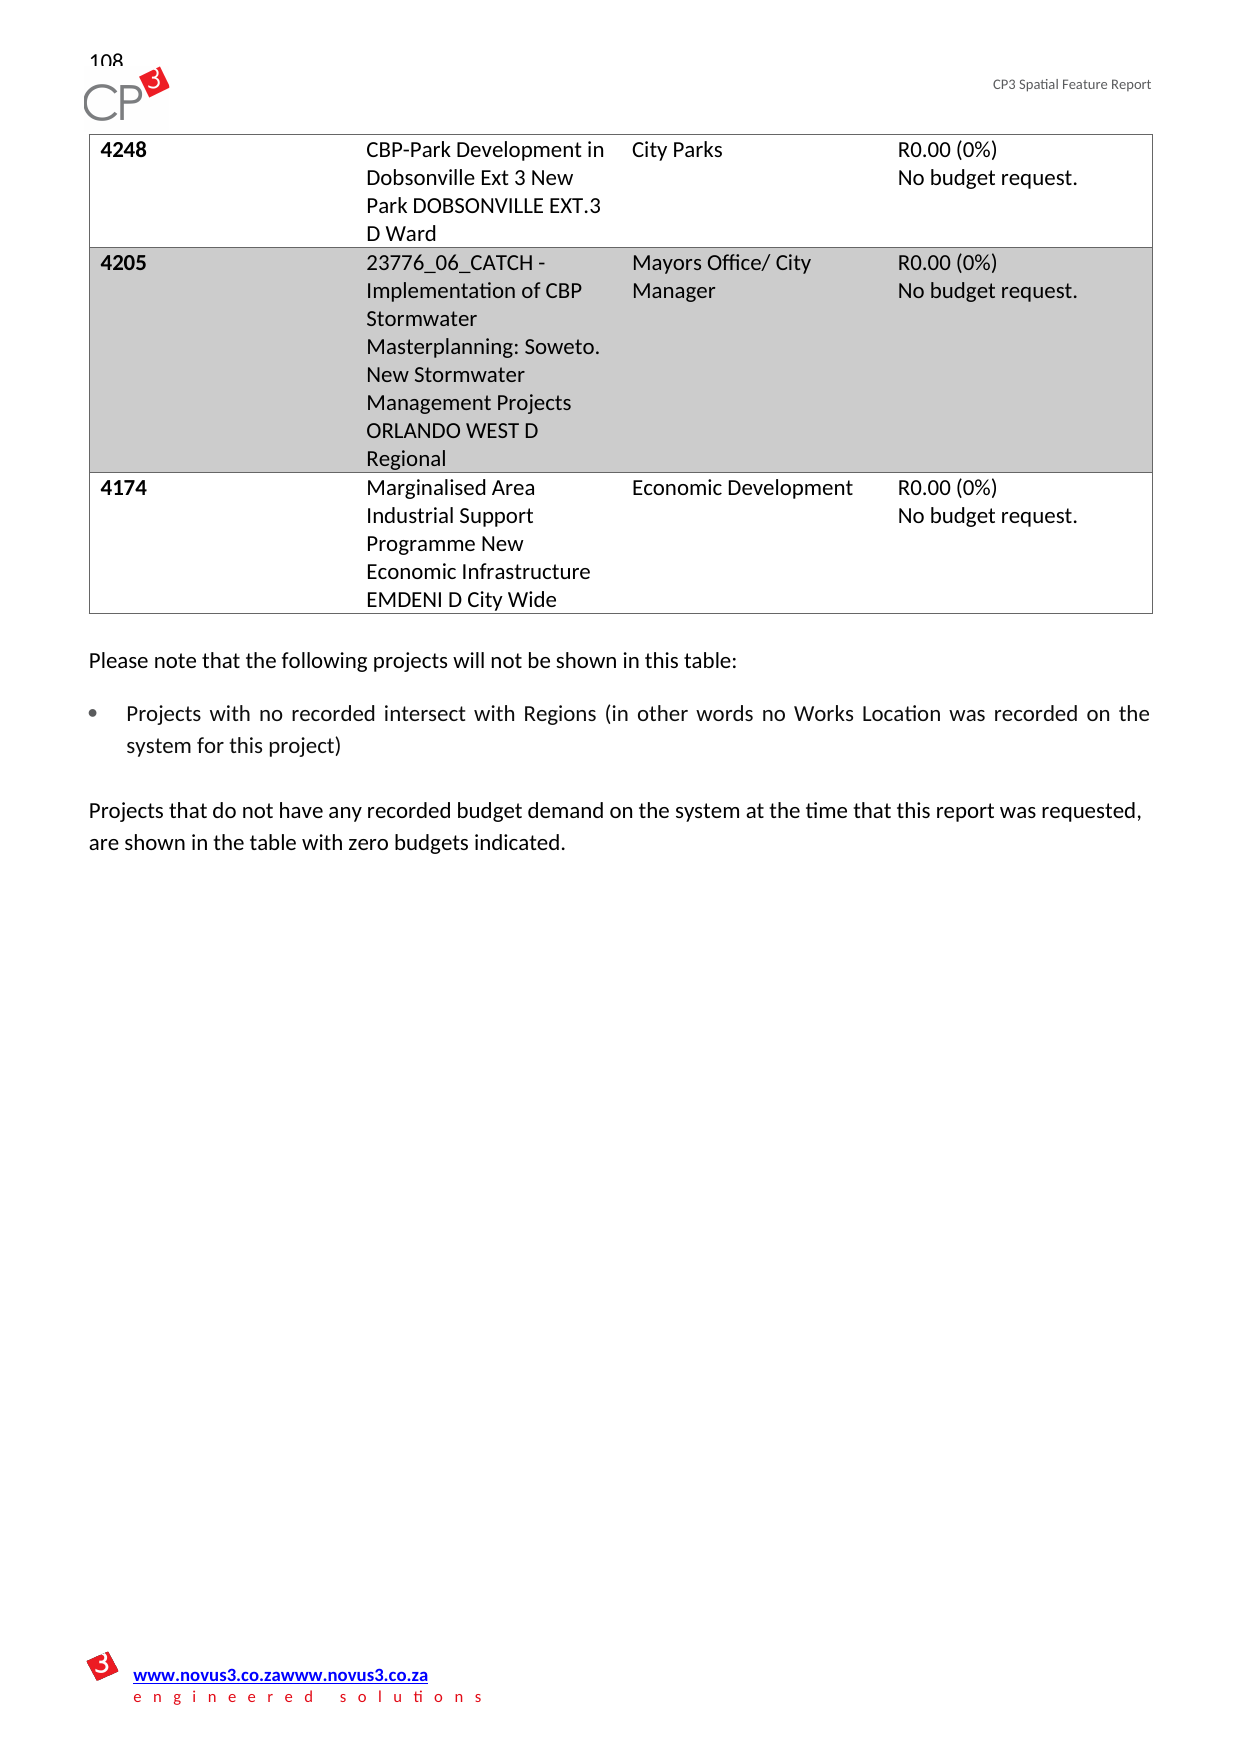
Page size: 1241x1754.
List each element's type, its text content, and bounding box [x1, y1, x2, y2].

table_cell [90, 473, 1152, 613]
text Projects that do not have any recorded budget demand on the system at the time that this report was requested, are shown in the table with zero budgets indicated. [89, 764, 1152, 856]
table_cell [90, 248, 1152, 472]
picture [83, 66, 170, 132]
text Please note that the following projects will not be shown in this table: [89, 614, 1152, 674]
list Projects with no recorded intersect with Regions (in other words no Works Location was recorded on the system for this project) [89, 699, 1152, 759]
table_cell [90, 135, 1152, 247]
picture [86, 1651, 119, 1681]
